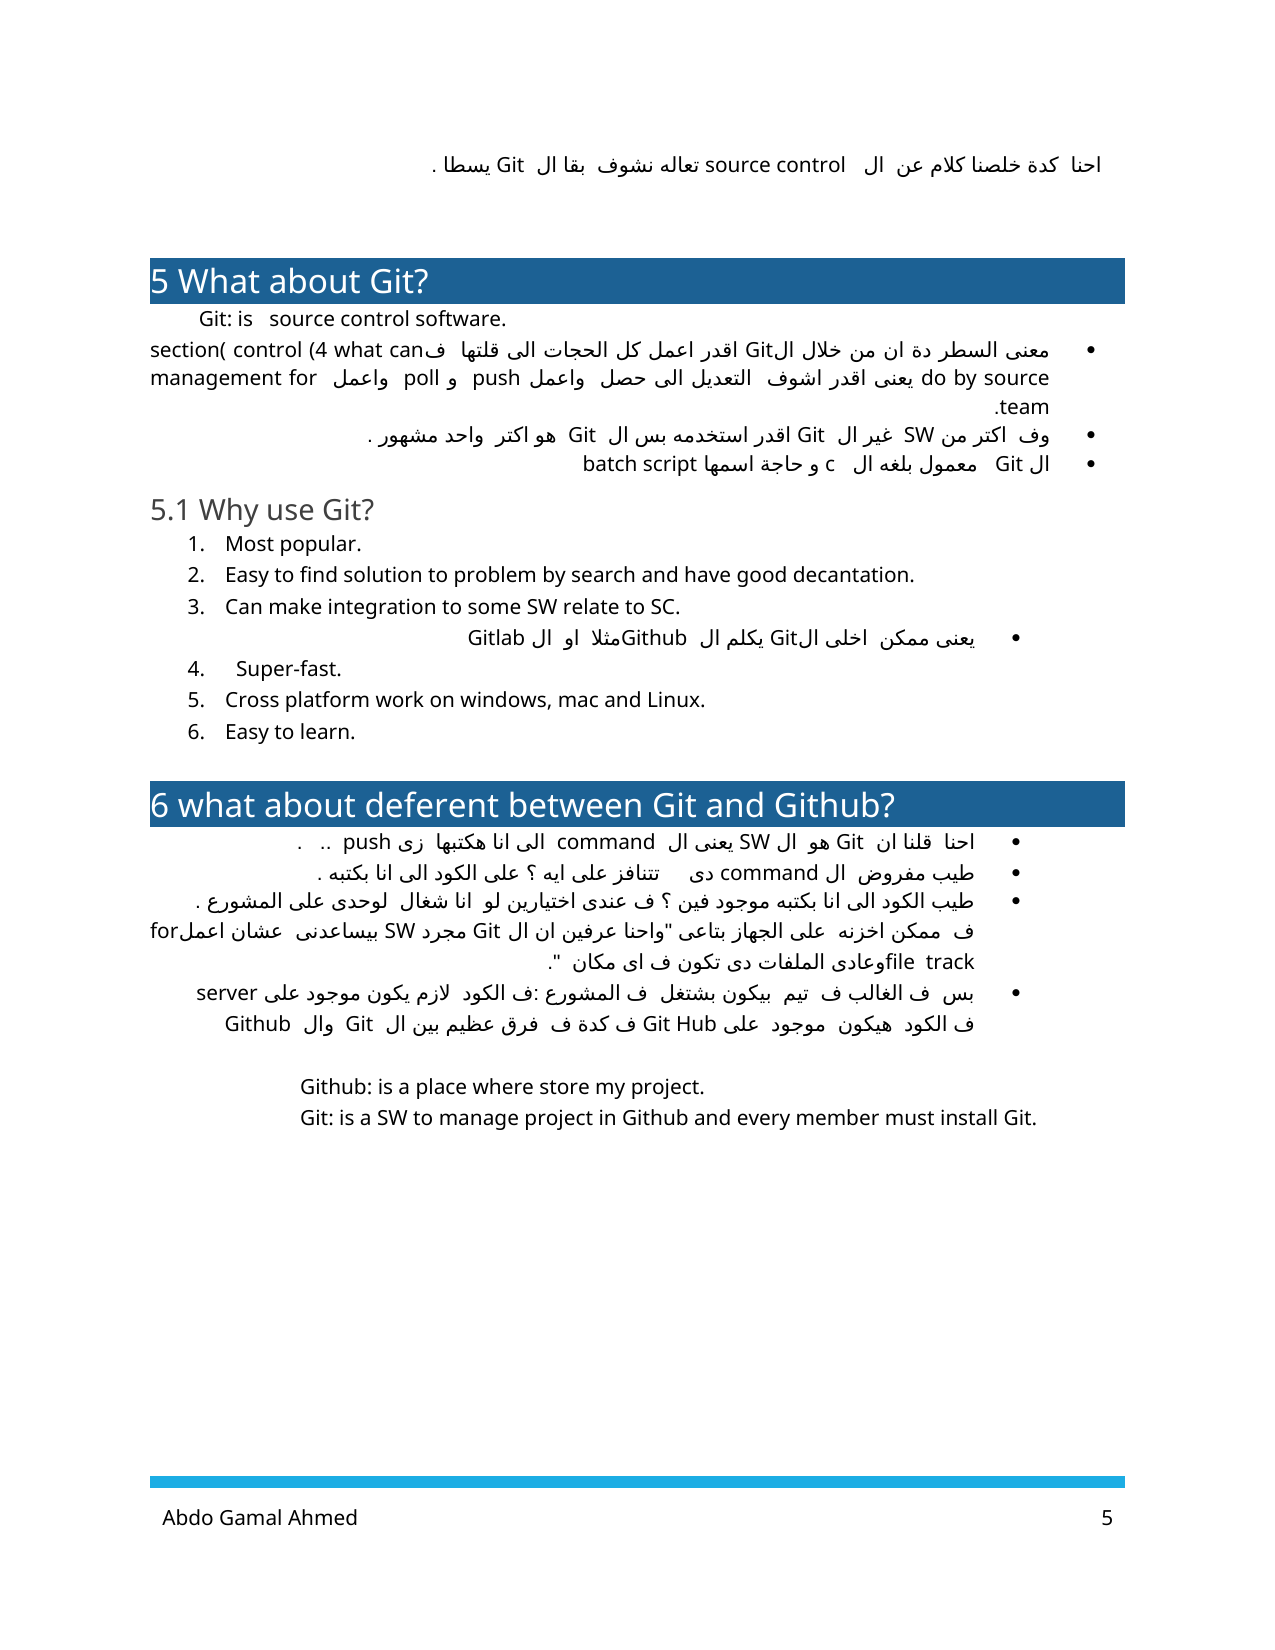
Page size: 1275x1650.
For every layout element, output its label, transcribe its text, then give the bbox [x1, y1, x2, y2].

subtitle Why use Git? [150, 490, 1125, 529]
list ال Git معمول بلغه ال c و حاجة اسمها batch script [150, 449, 1087, 477]
list Github: is a place where store my project. [300, 1072, 1125, 1101]
text احنا كدة خلصنا كلام عن ال source control تعاله نشوف بقا ال Git يسطا . [150, 150, 1125, 178]
subtitle 6 what about deferent between Git and Github? [150, 781, 1125, 827]
list معنى السطر دة ان من خلال الGit اقدر اعمل كل الحجات الى قلتها فsection( control (4 what can do by source يعنى اقدر اشوف التعديل الى حصل واعمل push و poll واعمل management for team. [150, 335, 1087, 420]
list طيب مفروض ال command دى تتنافز على ايه ؟ على الكود الى انا بكتبه . [150, 858, 1012, 887]
list يعنى ممكن اخلى الGit يكلم ال Githubمثلا او ال Gitlab [150, 623, 1012, 652]
list بس ف الغالب ف تيم بيكون بشتغل ف المشورع :ف الكود لازم يكون موجود على server [150, 978, 1012, 1007]
list Cross platform work on windows, mac and Linux. [187, 686, 1125, 714]
list Easy to learn. [187, 717, 1125, 745]
list Easy to find solution to problem by search and have good decantation. [187, 561, 1125, 589]
list Can make integration to some SW relate to SC. [187, 592, 1125, 620]
list وف اكتر من SW غير ال Git اقدر استخدمه بس ال Git هو اكتر واحد مشهور . [150, 420, 1087, 449]
list Git: is a SW to manage project in Github and every member must install Git. [300, 1103, 1125, 1132]
list Super-fast. [187, 654, 1125, 683]
list Git: is source control software. [198, 304, 1125, 332]
subtitle 5 What about Git? [150, 258, 1125, 304]
list Most popular. [187, 529, 1125, 558]
list ف الكود هيكون موجود على Git Hub ف كدة ف فرق عظيم بين ال Git وال Github [150, 1009, 975, 1038]
list احنا قلنا ان Git هو ال SW يعنى ال command الى انا هكتبها زى push .. . [150, 827, 1012, 855]
list طيب الكود الى انا بكتبه موجود فين ؟ ف عندى اختيارين لو انا شغال لوحدى على المشورع . [150, 889, 1012, 913]
list ف ممكن اخزنه على الجهاز بتاعى "واحنا عرفين ان ال Git مجرد SW بيساعدنى عشان اعملfor file trackوعادى الملفات دى تكون ف اى مكان ". [150, 916, 975, 976]
